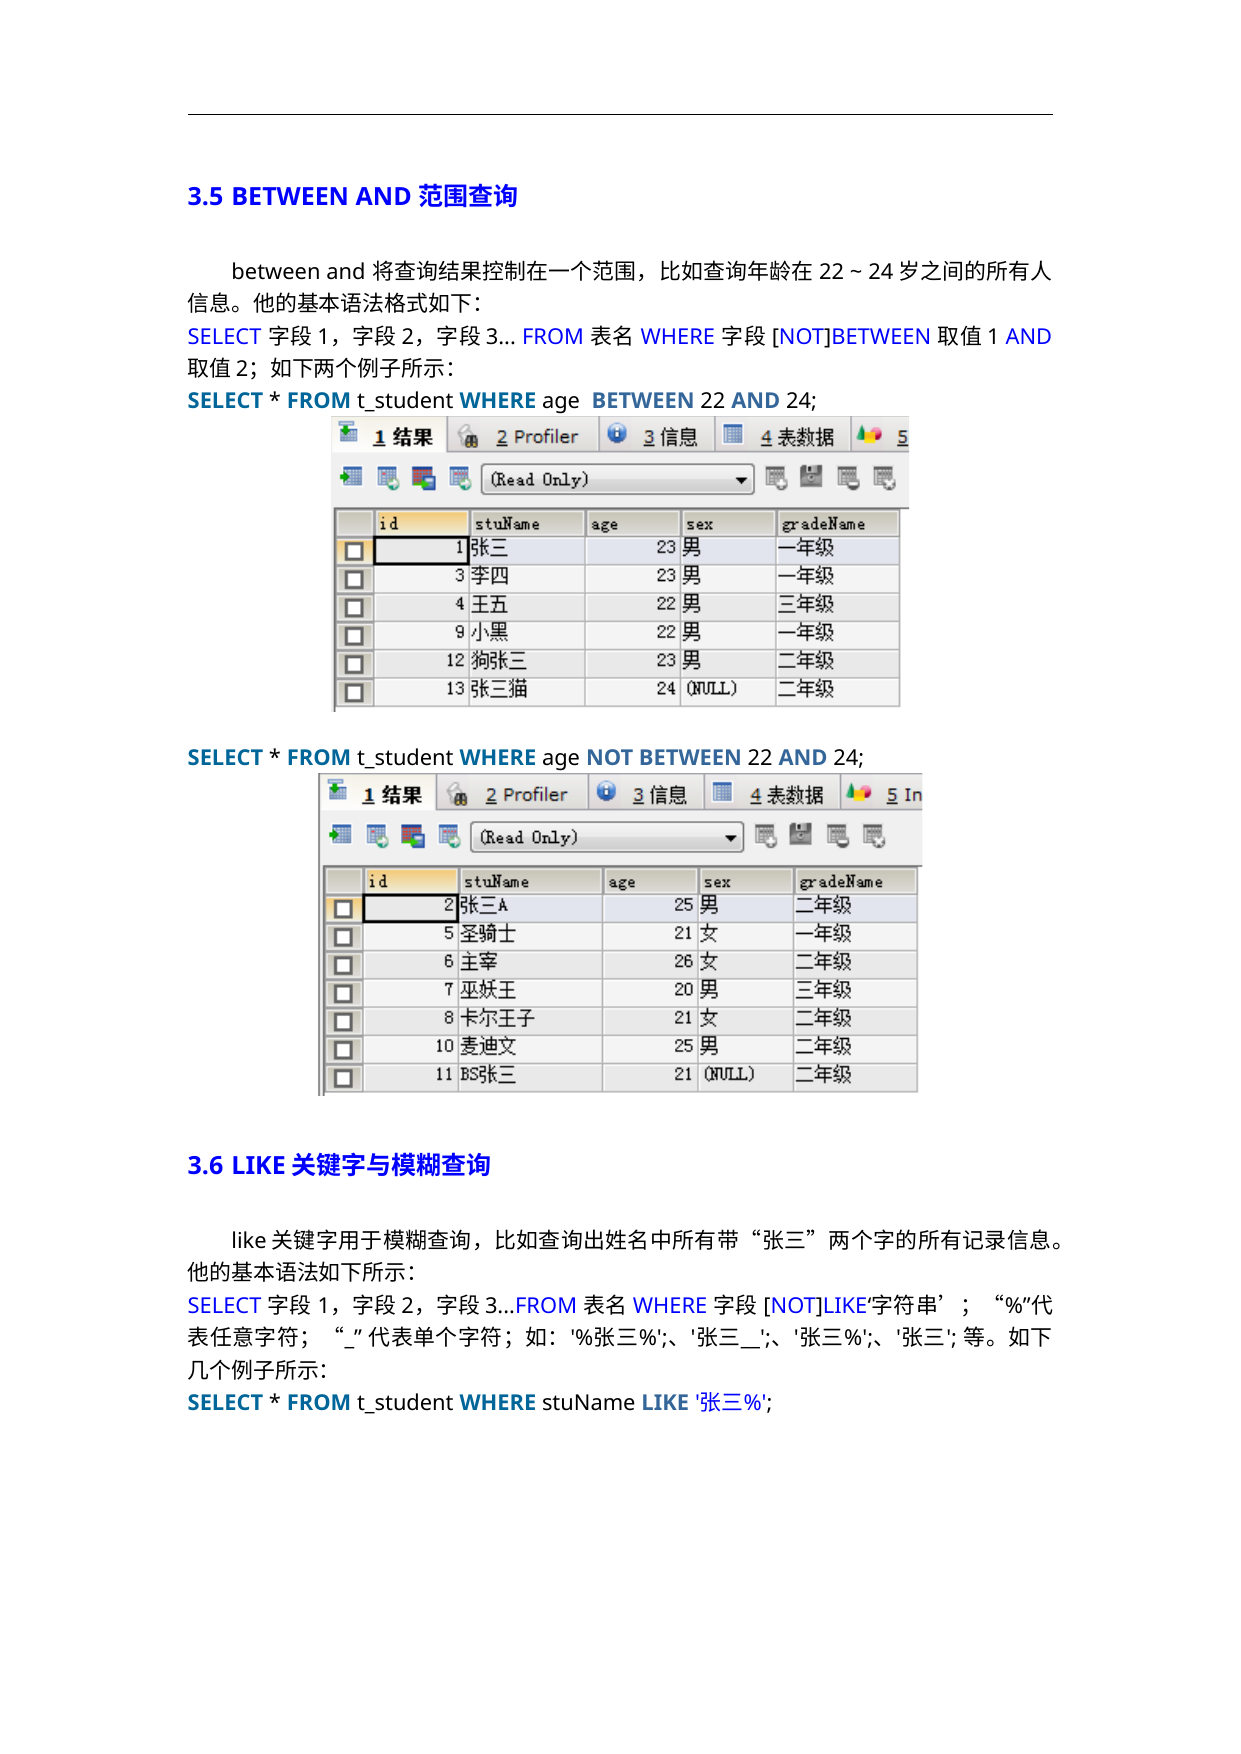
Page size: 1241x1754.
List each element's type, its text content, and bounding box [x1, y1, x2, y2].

subtitle LIKE关键字与模糊查询 [187, 1131, 1053, 1196]
text SELECT 字段1，字段2，字段3... FROM 表名 WHERE 字段 [NOT]BETWEEN 取值1 AND 取值2；如下两个例子所示： [187, 318, 1053, 383]
text SELECT 字段 1，字段2，字段3...FROM 表名 WHERE 字段 [NOT]LIKE‘字符串’；“%”代表任意字符；“_” 代表单个字符；如：'%张三%';、'张三__';、'张三%';、'张三'; 等。如下几个例子所示： [187, 1287, 1053, 1385]
text between and 将查询结果控制在一个范围，比如查询年龄在22 ~ 24岁之间的所有人信息。他的基本语法格式如下： [187, 253, 1053, 318]
picture [317, 773, 923, 1096]
picture [331, 416, 910, 712]
text SELECT * FROM t_student WHERE age NOT BETWEEN 22 AND 24; [187, 741, 1053, 773]
text SELECT * FROM t_student WHERE stuName LIKE '张三%'; [743, 1385, 1053, 1417]
subtitle BETWEEN AND 范围查询 [187, 162, 1053, 227]
text SELECT * FROM t_student WHERE age BETWEEN 22 AND 24; [187, 383, 1053, 416]
text like关键字用于模糊查询，比如查询出姓名中所有带“张三”两个字的所有记录信息。他的基本语法如下所示： [187, 1222, 1053, 1287]
